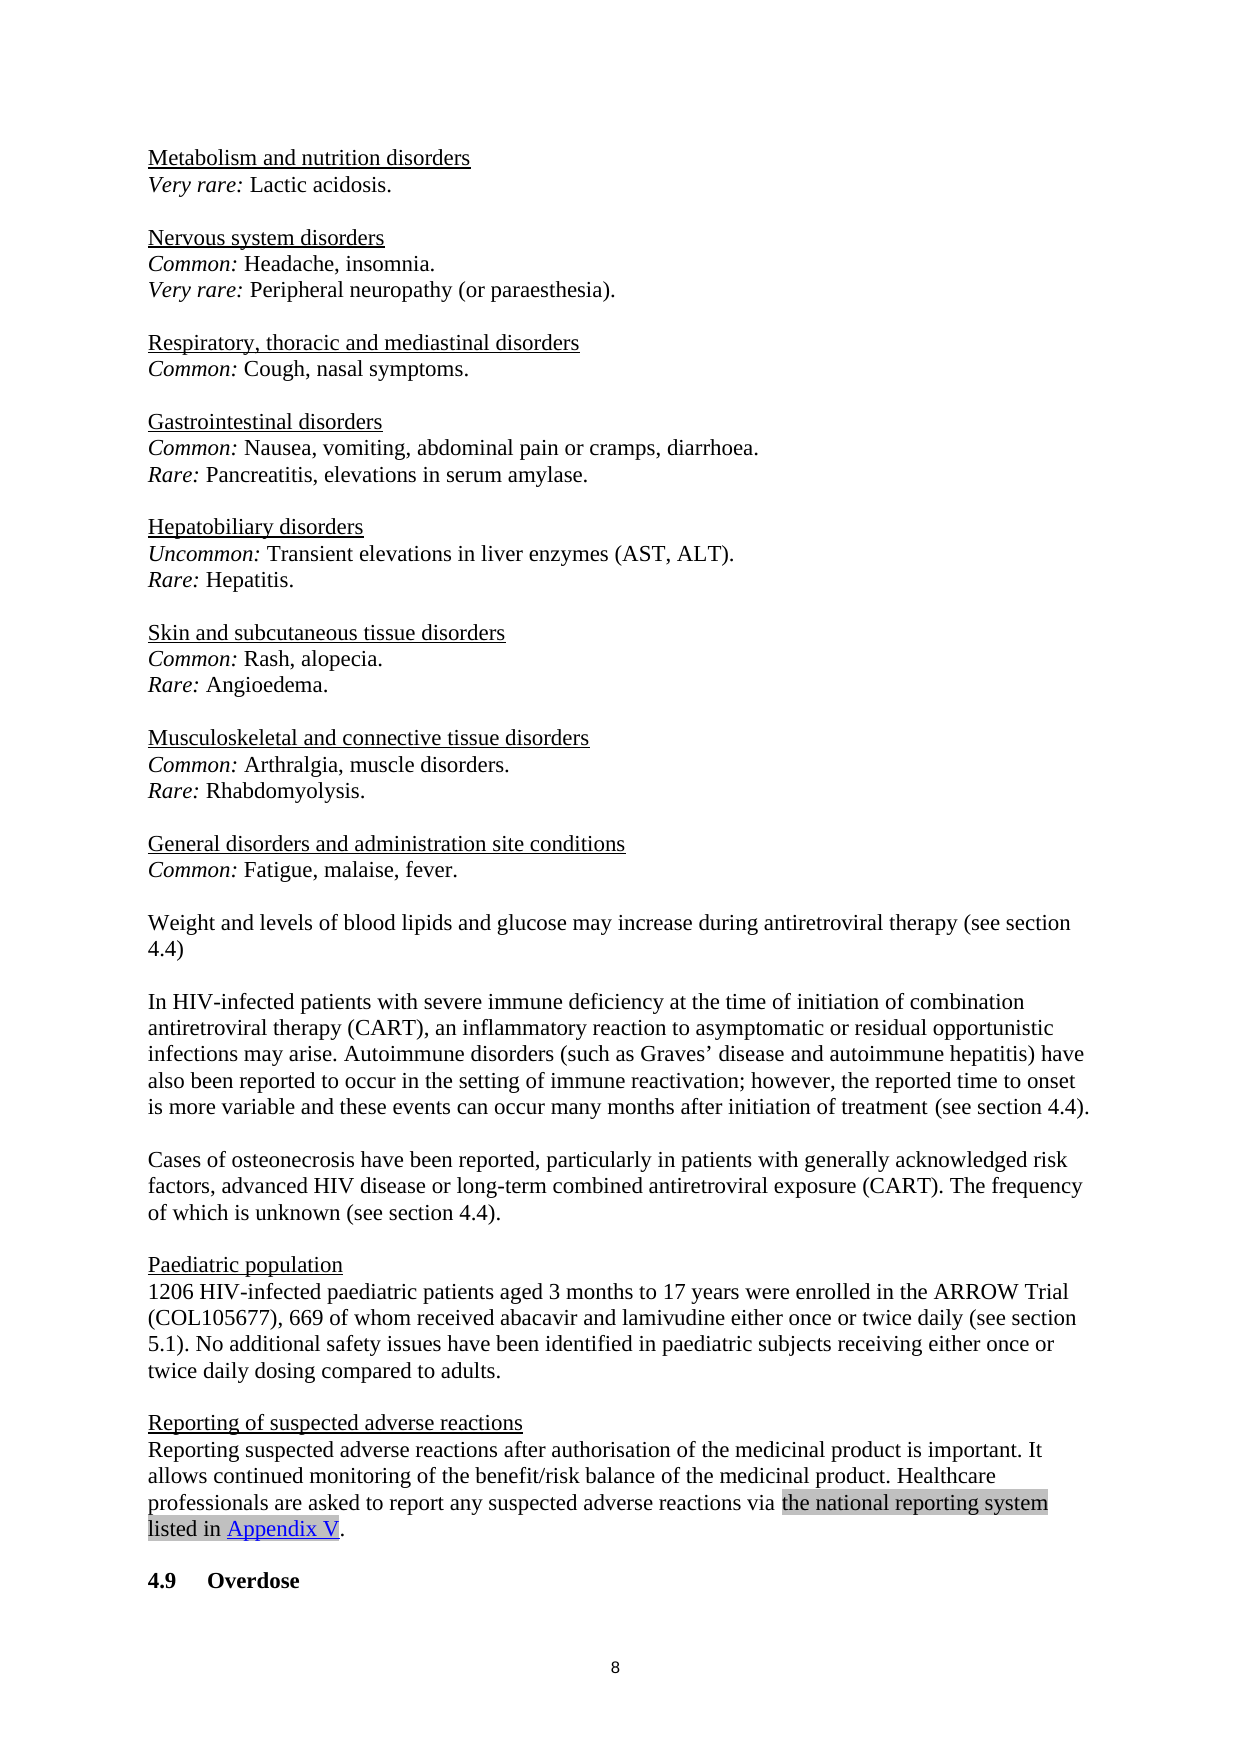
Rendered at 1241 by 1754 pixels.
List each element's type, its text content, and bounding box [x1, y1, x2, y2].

text Very rare: Lactic acidosis. [148, 171, 1092, 197]
text Rare: Angioedema. [148, 672, 1092, 698]
text Cases of osteonecrosis have been reported, particularly in patients with generally acknowledged risk factors, advanced HIV disease or long-term combined antiretroviral exposure (CART). The frequency of which is unknown (see section 4.4). [148, 1146, 1092, 1225]
text Very rare: Peripheral neuropathy (or paraesthesia). [148, 276, 1092, 303]
text 4.9 Overdose [148, 1568, 1092, 1594]
text 1206 HIV-infected paediatric patients aged 3 months to 17 years were enrolled in the ARROW Trial (COL105677), 669 of whom received abacavir and lamivudine either once or twice daily (see section 5.1). No additional safety issues have been identified in paediatric subjects receiving either once or twice daily dosing compared to adults. [148, 1278, 1092, 1383]
text Nervous system disorders [148, 223, 1092, 250]
text Rare: Rhabdomyolysis. [148, 777, 1092, 803]
text In HIV-infected patients with severe immune deficiency at the time of initiation of combination antiretroviral therapy (CART), an inflammatory reaction to asymptomatic or residual opportunistic infections may arise. Autoimmune disorders (such as Graves’ disease and autoimmune hepatitis) have also been reported to occur in the setting of immune reactivation; however, the reported time to onset is more variable and these events can occur many months after initiation of treatment (see section 4.4). [148, 988, 1092, 1119]
text Common: Cough, nasal symptoms. [148, 355, 1092, 382]
text Common: Fatigue, malaise, fever. [148, 856, 1092, 882]
text Gastrointestinal disorders [148, 408, 1092, 434]
text Paediatric population [148, 1251, 1092, 1278]
text Rare: Hepatitis. [148, 566, 1092, 592]
text Weight and levels of blood lipids and glucose may increase during antiretroviral therapy (see section 4.4) [148, 909, 1092, 961]
text Musculoskeletal and connective tissue disorders [148, 724, 1092, 751]
text Reporting suspected adverse reactions after authorisation of the medicinal product is important. It allows continued monitoring of the benefit/risk balance of the medicinal product. Healthcare professionals are asked to report any suspected adverse reactions via the national reporting system listed in Appendix V. [148, 1436, 1092, 1541]
text Respiratory, thoracic and mediastinal disorders [148, 329, 1092, 355]
text Uncommon: Transient elevations in liver enzymes (AST, ALT). [148, 540, 1092, 566]
text Reporting of suspected adverse reactions [148, 1409, 1092, 1436]
text Skin and subcutaneous tissue disorders [148, 619, 1092, 645]
text Hepatobiliary disorders [148, 513, 1092, 540]
text Metabolism and nutrition disorders [148, 144, 1092, 171]
text Common: Rash, alopecia. [148, 645, 1092, 672]
text Rare: Pancreatitis, elevations in serum amylase. [148, 461, 1092, 487]
text Common: Headache, insomnia. [148, 250, 1092, 276]
text General disorders and administration site conditions [148, 830, 1092, 856]
text Common: Arthralgia, muscle disorders. [148, 751, 1092, 777]
text Common: Nausea, vomiting, abdominal pain or cramps, diarrhoea. [148, 434, 1092, 461]
